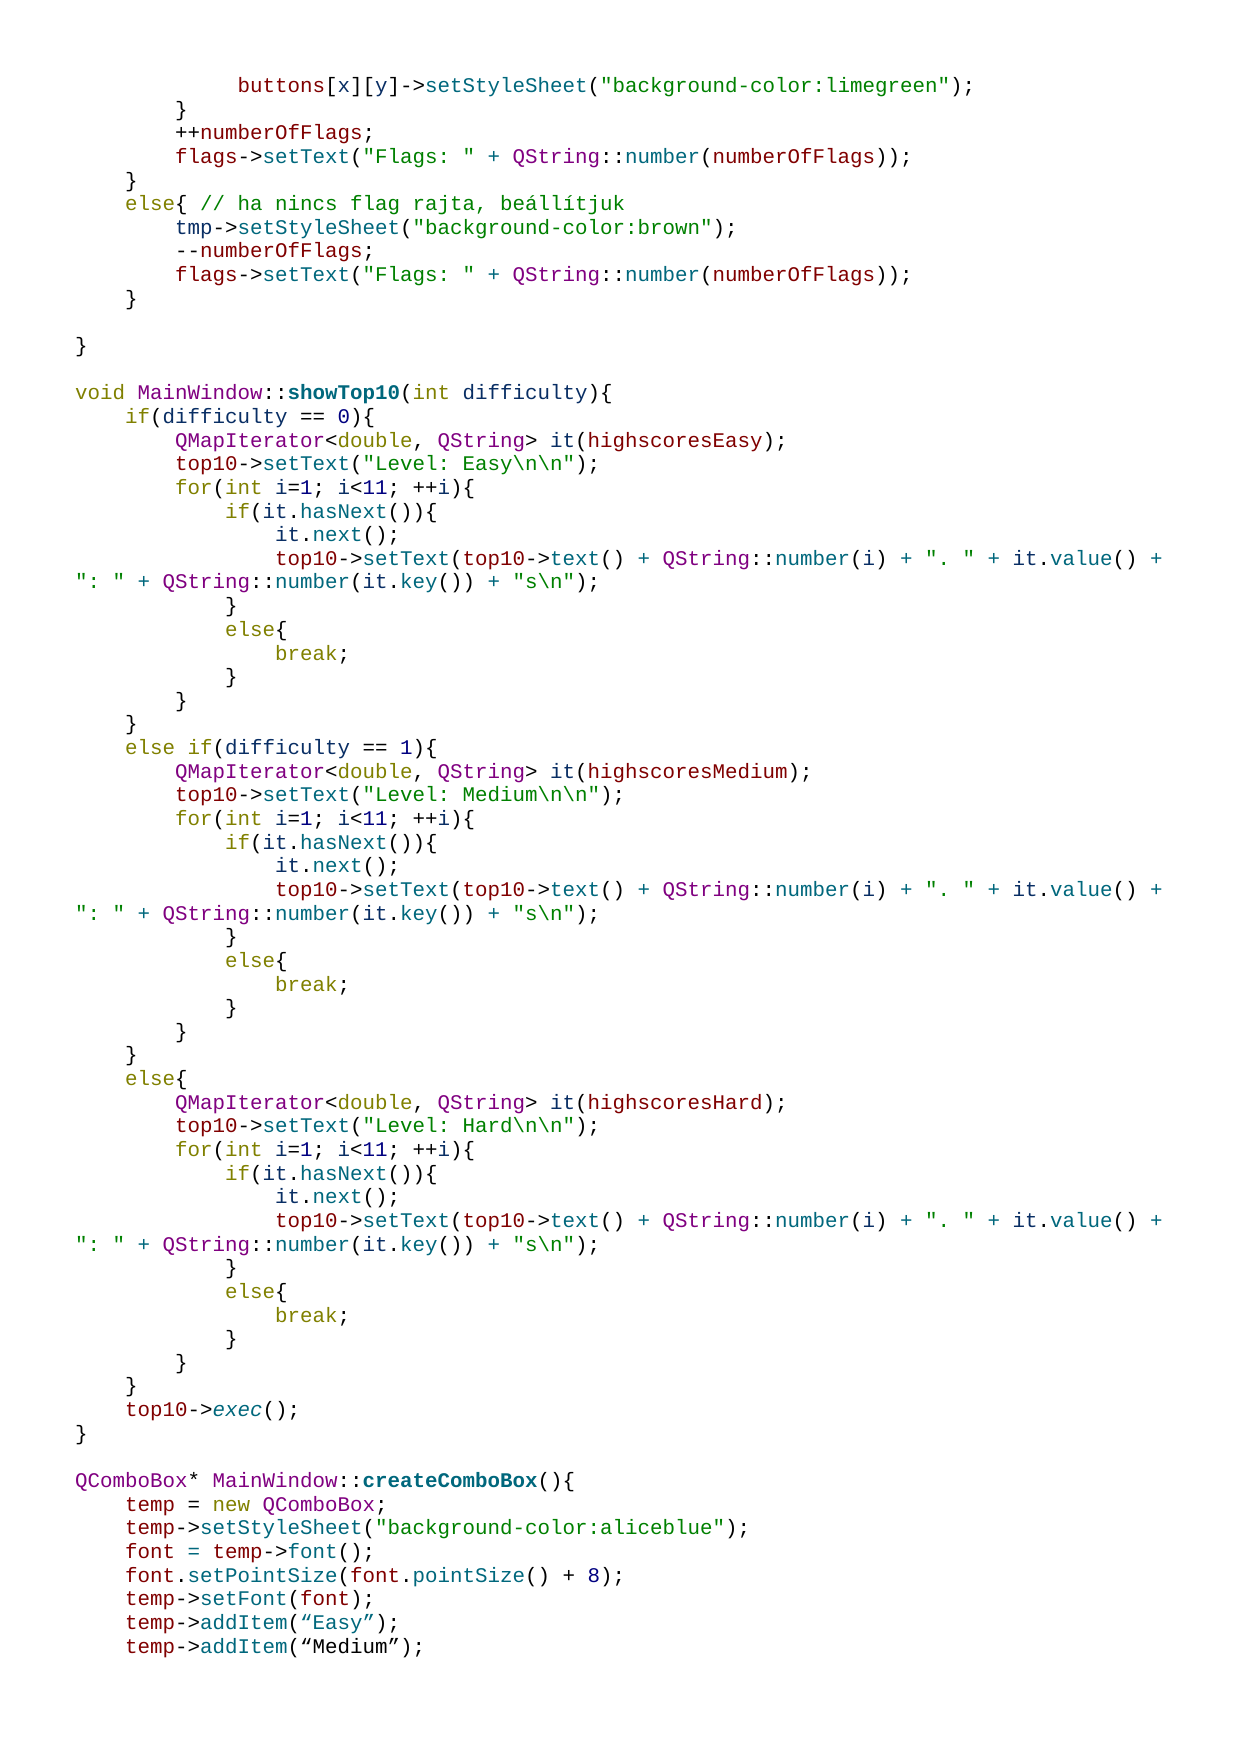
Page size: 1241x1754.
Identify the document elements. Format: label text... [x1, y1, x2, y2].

text it.next(); [75, 524, 1165, 548]
text } [75, 713, 1165, 737]
text if(difficulty == 0){ [75, 406, 1165, 430]
text for(int i=1; i<11; ++i){ [75, 1139, 1165, 1163]
text it.next(); [75, 855, 1165, 879]
text } [75, 288, 1165, 311]
text } [75, 1328, 1165, 1352]
text QMapIterator<double, QString> it(highscoresHard); [75, 1092, 1165, 1115]
text QMapIterator<double, QString> it(highscoresMedium); [75, 761, 1165, 784]
text void MainWindow::showTop10(int difficulty){ [75, 382, 1165, 406]
text font.setPointSize(font.pointSize() + 8); [75, 1565, 1165, 1588]
text top10->setText(top10->text() + QString::number(i) + ". " + it.value() + ": " + QString::number(it.key()) + "s\n"); [75, 1210, 1165, 1257]
text for(int i=1; i<11; ++i){ [75, 808, 1165, 832]
text } [75, 1021, 1165, 1044]
text else if(difficulty == 1){ [75, 737, 1165, 761]
text else{ // ha nincs flag rajta, beállítjuk [75, 193, 1165, 217]
text } [75, 690, 1165, 713]
text temp->addItem(“Easy”); [75, 1612, 1165, 1636]
text flags->setText("Flags: " + QString::number(numberOfFlags)); [75, 146, 1165, 169]
text if(it.hasNext()){ [75, 501, 1165, 524]
text break; [75, 1304, 1165, 1328]
text else{ [75, 1281, 1165, 1304]
text temp->setStyleSheet("background-color:aliceblue"); [75, 1517, 1165, 1541]
text tmp->setStyleSheet("background-color:brown"); [75, 217, 1165, 241]
text top10->setText(top10->text() + QString::number(i) + ". " + it.value() + ": " + QString::number(it.key()) + "s\n"); [75, 879, 1165, 926]
text } [75, 1376, 1165, 1399]
text } [75, 666, 1165, 690]
text flags->setText("Flags: " + QString::number(numberOfFlags)); [75, 264, 1165, 288]
text ++numberOfFlags; [75, 122, 1165, 146]
text QComboBox* MainWindow::createComboBox(){ [75, 1470, 1165, 1494]
text --numberOfFlags; [75, 241, 1165, 264]
text top10->exec(); [75, 1399, 1165, 1423]
text temp = new QComboBox; [75, 1494, 1165, 1517]
text font = temp->font(); [75, 1541, 1165, 1565]
text } [75, 595, 1165, 619]
text } [75, 926, 1165, 950]
text it.next(); [75, 1186, 1165, 1210]
text top10->setText("Level: Medium\n\n"); [75, 784, 1165, 808]
text else{ [75, 619, 1165, 642]
text } [75, 1257, 1165, 1281]
text } [75, 99, 1165, 122]
text } [75, 1423, 1165, 1446]
text top10->setText(top10->text() + QString::number(i) + ". " + it.value() + ": " + QString::number(it.key()) + "s\n"); [75, 548, 1165, 595]
text } [75, 1044, 1165, 1068]
text top10->setText("Level: Easy\n\n"); [75, 453, 1165, 477]
text temp->addItem(“Medium”); [75, 1636, 1165, 1659]
text break; [75, 973, 1165, 997]
text QMapIterator<double, QString> it(highscoresEasy); [75, 430, 1165, 453]
text temp->setFont(font); [75, 1588, 1165, 1612]
text } [75, 1352, 1165, 1376]
text else{ [75, 950, 1165, 973]
text if(it.hasNext()){ [75, 832, 1165, 855]
text } [75, 169, 1165, 193]
text } [75, 997, 1165, 1021]
text buttons[x][y]->setStyleSheet("background-color:limegreen"); [75, 75, 1165, 99]
text else{ [75, 1068, 1165, 1092]
text top10->setText("Level: Hard\n\n"); [75, 1115, 1165, 1139]
text } [75, 335, 1165, 359]
text break; [75, 642, 1165, 666]
text if(it.hasNext()){ [75, 1163, 1165, 1186]
text for(int i=1; i<11; ++i){ [75, 477, 1165, 501]
